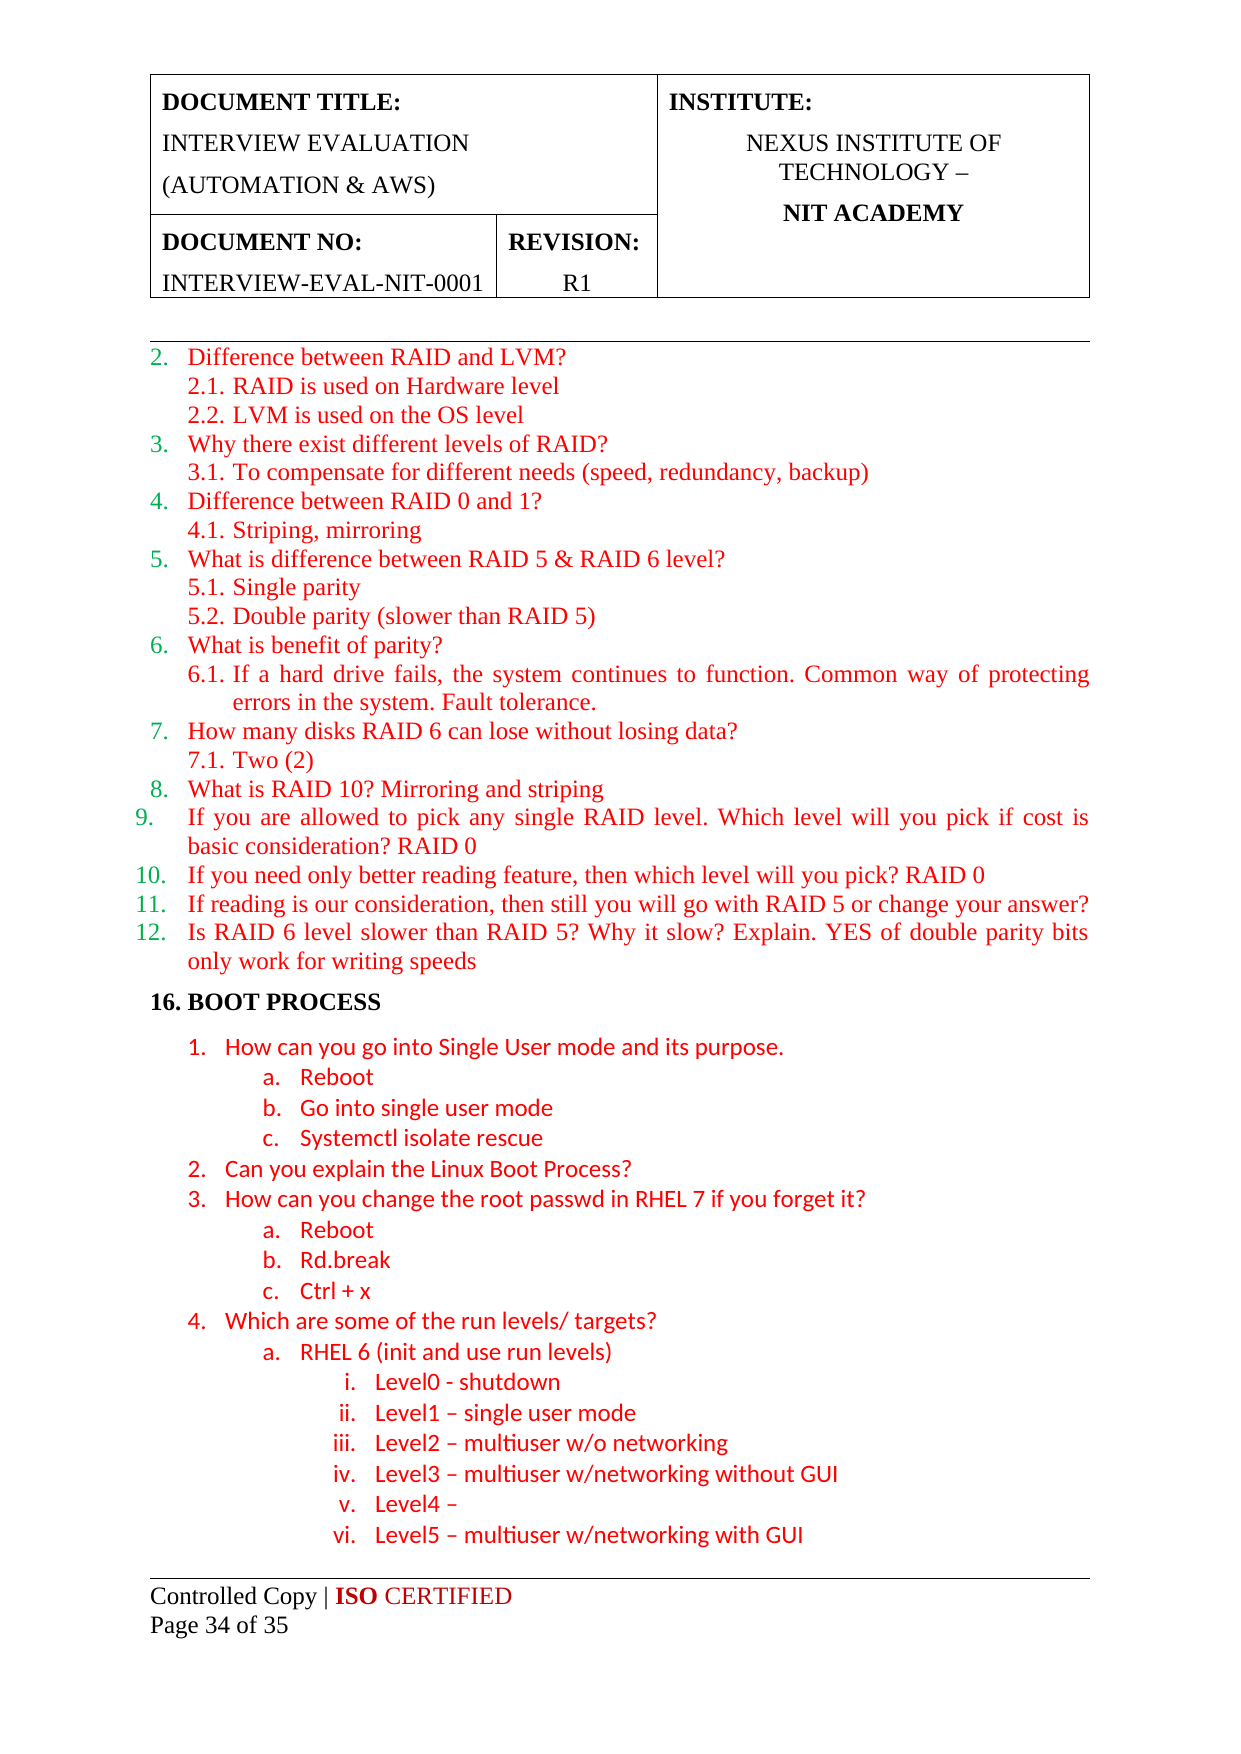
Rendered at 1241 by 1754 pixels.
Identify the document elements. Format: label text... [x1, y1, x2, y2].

list Difference between RAID and LVM? [150, 342, 1090, 371]
list Level3 – multiuser w/networking without GUI [356, 1458, 1090, 1488]
list Which are some of the run levels/ targets? [187, 1305, 1090, 1336]
list How many disks RAID 6 can lose without losing data? [150, 716, 1090, 745]
list What is difference between RAID 5 & RAID 6 level? [150, 544, 1090, 572]
list Two (2) [187, 745, 1090, 774]
list Double parity (slower than RAID 5) [187, 601, 1090, 630]
list Level2 – multiuser w/o networking [356, 1427, 1090, 1458]
list Single parity [187, 572, 1090, 601]
list Why there exist different levels of RAID? [150, 429, 1090, 457]
list If a hard drive fails, the system continues to function. Common way of protecting errors in the system. Fault tolerance. [187, 659, 1090, 716]
list Level0 - shutdown [356, 1366, 1090, 1397]
list What is benefit of parity? [150, 630, 1090, 659]
list Level1 – single user mode [356, 1397, 1090, 1427]
list RHEL 6 (init and use run levels) [262, 1336, 1090, 1366]
list How can you change the root passwd in RHEL 7 if you forget it? [187, 1183, 1090, 1214]
list Is RAID 6 level slower than RAID 5? Why it slow? Explain. YES of double parity bits only work for writing speeds [135, 917, 1090, 975]
list Reboot [262, 1214, 1090, 1244]
subtitle BOOT PROCESS [150, 987, 1090, 1016]
list Striping, mirroring [187, 515, 1090, 544]
list How can you go into Single User mode and its purpose. [187, 1031, 1090, 1061]
list If reading is our consideration, then still you will go with RAID 5 or change your answer? [135, 889, 1090, 917]
list If you are allowed to pick any single RAID level. Which level will you pick if cost is basic consideration? RAID 0 [135, 802, 1090, 860]
list RAID is used on Hardware level [187, 371, 1090, 400]
list If you need only better reading feature, then which level will you pick? RAID 0 [135, 860, 1090, 889]
list Reboot [262, 1061, 1090, 1092]
list Go into single user mode [262, 1092, 1090, 1122]
list Rd.break [262, 1244, 1090, 1275]
list Level4 – [356, 1488, 1090, 1519]
list Systemctl isolate rescue [262, 1122, 1090, 1153]
list Ctrl + x [262, 1275, 1090, 1305]
list To compensate for different needs (speed, redundancy, backup) [187, 457, 1090, 486]
list What is RAID 10? Mirroring and striping [150, 774, 1090, 802]
list LVM is used on the OS level [187, 400, 1090, 429]
list Can you explain the Linux Boot Process? [187, 1153, 1090, 1183]
list Level5 – multiuser w/networking with GUI [356, 1519, 1090, 1549]
list Difference between RAID 0 and 1? [150, 486, 1090, 515]
